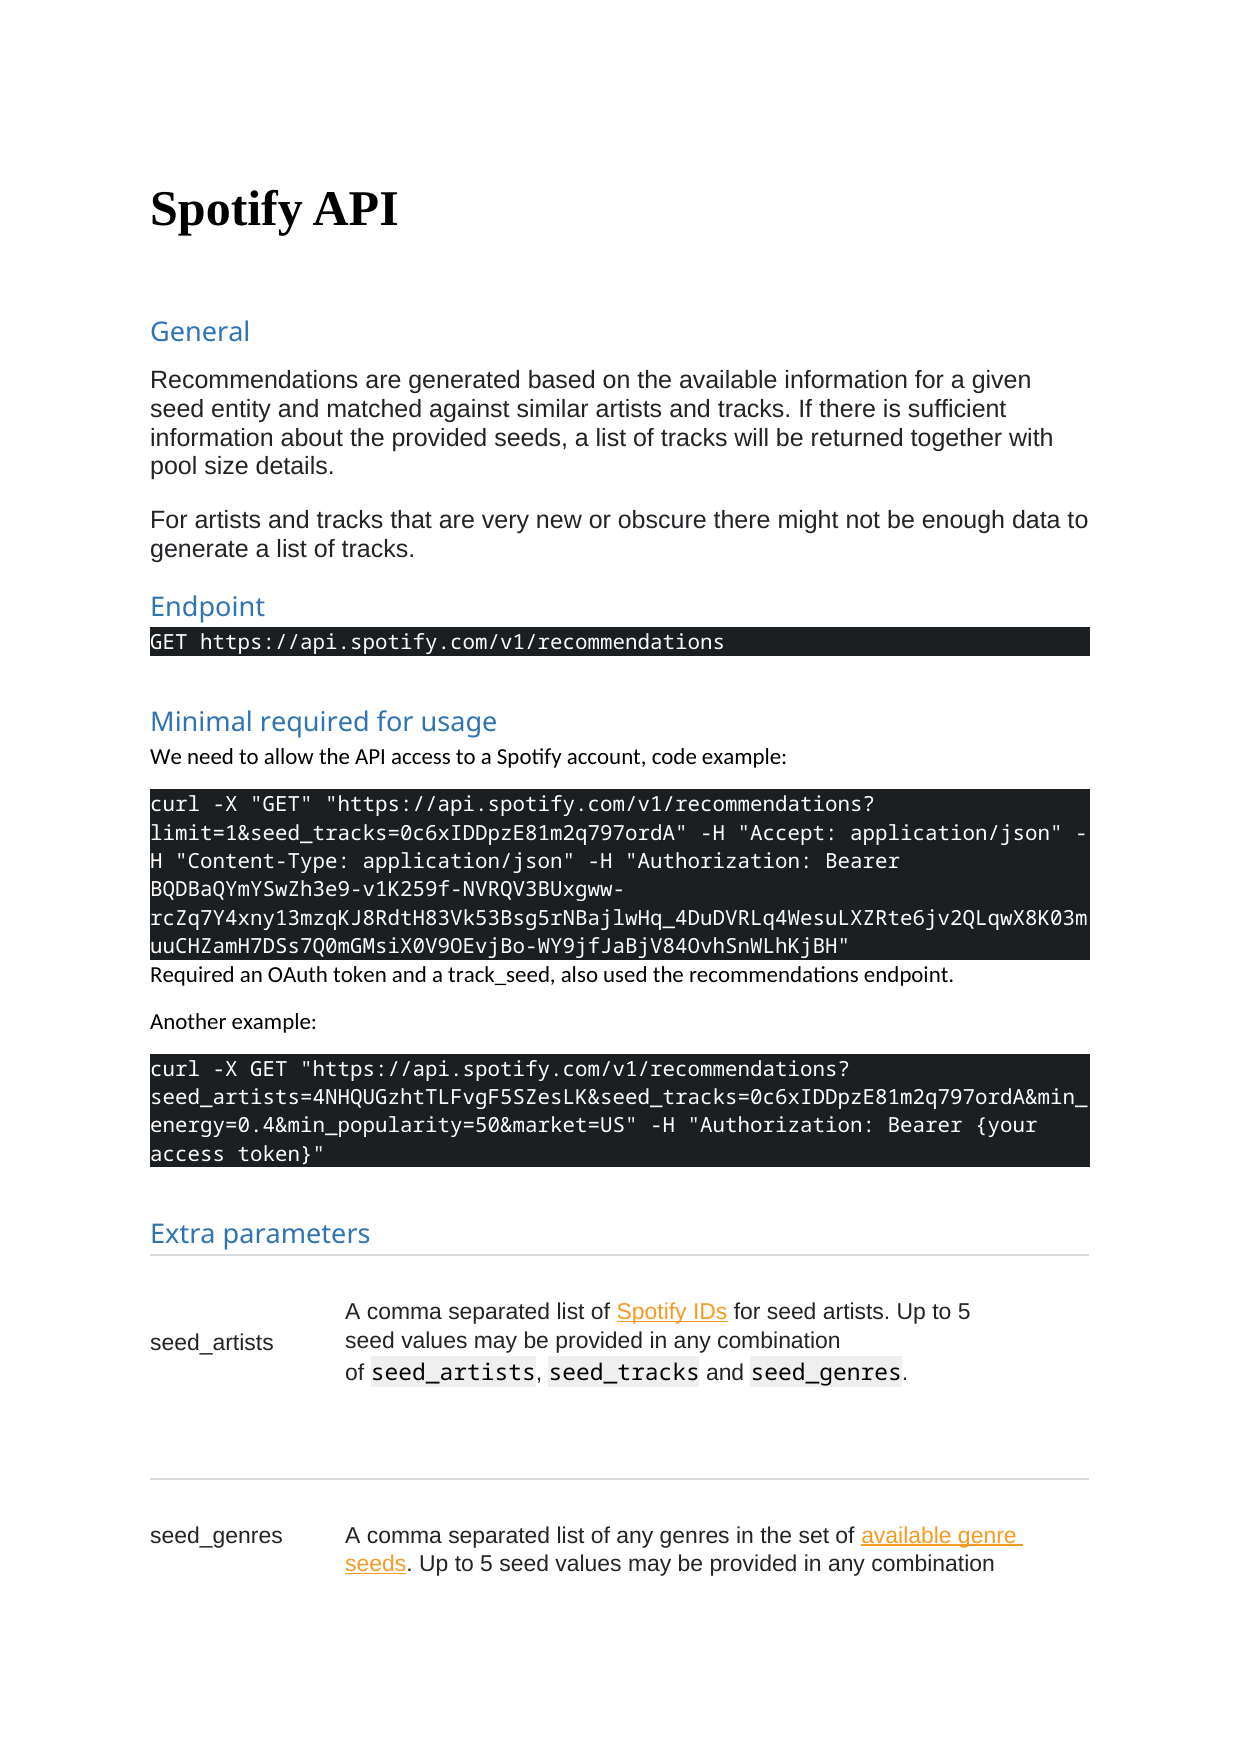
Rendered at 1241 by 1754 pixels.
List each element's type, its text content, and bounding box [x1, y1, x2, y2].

table_header seed_artists [150, 1256, 345, 1478]
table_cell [345, 1480, 1089, 1587]
subtitle Spotify API [150, 179, 1090, 237]
subtitle Extra parameters [150, 1214, 1090, 1251]
table_header A comma separated list of Spotify IDs for seed artists. Up to 5 seed values may be provided in any combination of seed_artists, seed_tracks and seed_genres. [345, 1256, 1089, 1478]
table_cell seed_genres [150, 1480, 345, 1587]
subtitle General [150, 313, 1090, 349]
text curl -X "GET" "https://api.spotify.com/v1/recommendations?limit=1&seed_tracks=0c6xIDDpzE81m2q797ordA" -H "Accept: application/json" -H "Content-Type: application/json" -H "Authorization: Bearer BQDBaQYmYSwZh3e9-v1K259f-NVRQV3BUxgww-rcZq7Y4xny13mzqKJ8RdtH83Vk53Bsg5rNBajlwHq_4DuDVRLq4WesuLXZRte6jv2QLqwX8K03muuCHZamH7DSs7Q0mGMsiX0V9OEvjBo-WY9jfJaBjV84OvhSnWLhKjBH" [150, 789, 1090, 960]
text We need to allow the API access to a Spotify account, code example: [150, 742, 1090, 770]
text Required an OAuth token and a track_seed, also used the recommendations endpoint. [150, 960, 1090, 988]
text Recommendations are generated based on the available information for a given seed entity and matched against similar artists and tracks. If there is sufficient information about the provided seeds, a list of tracks will be returned together with pool size details. [150, 365, 1090, 480]
subtitle Minimal required for usage [150, 703, 1090, 739]
text Another example: [150, 1007, 1090, 1035]
subtitle Endpoint [150, 587, 1090, 624]
text curl -X GET "https://api.spotify.com/v1/recommendations?seed_artists=4NHQUGzhtTLFvgF5SZesLK&seed_tracks=0c6xIDDpzE81m2q797ordA&min_energy=0.4&min_popularity=50&market=US" -H "Authorization: Bearer {your access token}" [150, 1054, 1090, 1167]
text GET https://api.spotify.com/v1/recommendations [150, 627, 1090, 656]
text For artists and tracks that are very new or obscure there might not be enough data to generate a list of tracks. [150, 505, 1090, 562]
